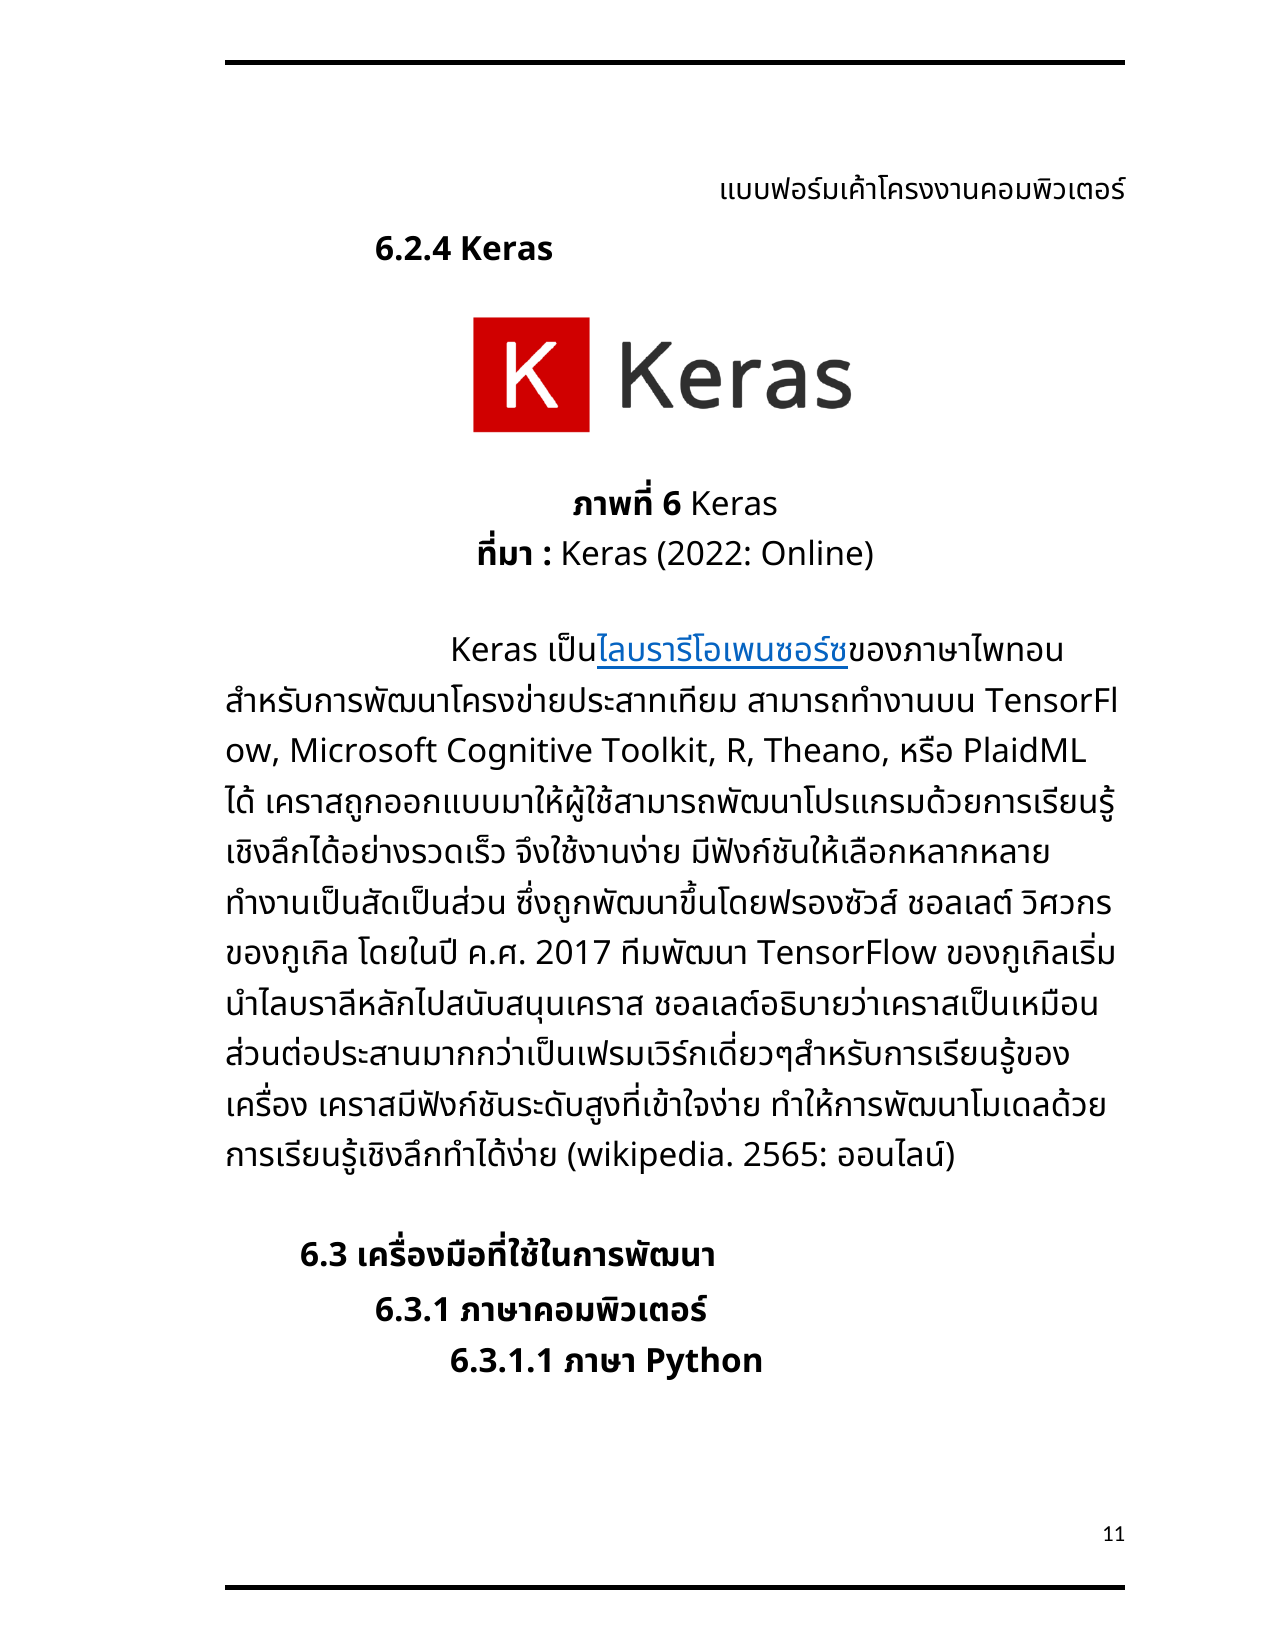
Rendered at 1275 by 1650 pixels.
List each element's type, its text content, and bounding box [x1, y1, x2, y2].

text 6.3.1 ภาษาคอมพิวเตอร์ [225, 1286, 1125, 1336]
text Keras เป็นไลบรารีโอเพนซอร์ซของภาษาไพทอนสำหรับการพัฒนาโครงข่ายประสาทเทียม สามารถทำงานบน TensorFlow, Microsoft Cognitive Toolkit, R, Theano, หรือ PlaidML ได้ เคราสถูกออกแบบมาให้ผู้ใช้สามารถพัฒนาโปรแกรมด้วยการเรียนรู้เชิงลึกได้อย่างรวดเร็ว จึงใช้งานง่าย มีฟังก์ชันให้เลือกหลากหลาย ทำงานเป็นสัดเป็นส่วน ซึ่งถูกพัฒนาขึ้นโดยฟรองซัวส์ ชอลเลต์ วิศวกรของกูเกิล โดยในปี ค.ศ. 2017 ทีมพัฒนา TensorFlow ของกูเกิลเริ่มนำไลบราลีหลักไปสนับสนุนเคราส ชอลเลต์อธิบายว่าเคราสเป็นเหมือนส่วนต่อประสานมากกว่าเป็นเฟรมเวิร์กเดี่ยวๆสำหรับการเรียนรู้ของเครื่อง เคราสมีฟังก์ชันระดับสูงที่เข้าใจง่าย ทำให้การพัฒนาโมเดลด้วยการเรียนรู้เชิงลึกทำได้ง่าย (wikipedia. 2565: ออนไลน์) [225, 626, 1125, 1182]
text ที่มา : Keras (2022: Online) [225, 530, 1125, 581]
subtitle 6.3 เครื่องมือที่ใช้ในการพัฒนา [225, 1231, 1125, 1282]
picture [471, 315, 879, 434]
text 6.2.4 Keras [225, 225, 1125, 270]
text ภาพที่ 6 Keras [225, 479, 1125, 530]
text 6.3.1.1 ภาษา Python [225, 1336, 1125, 1387]
